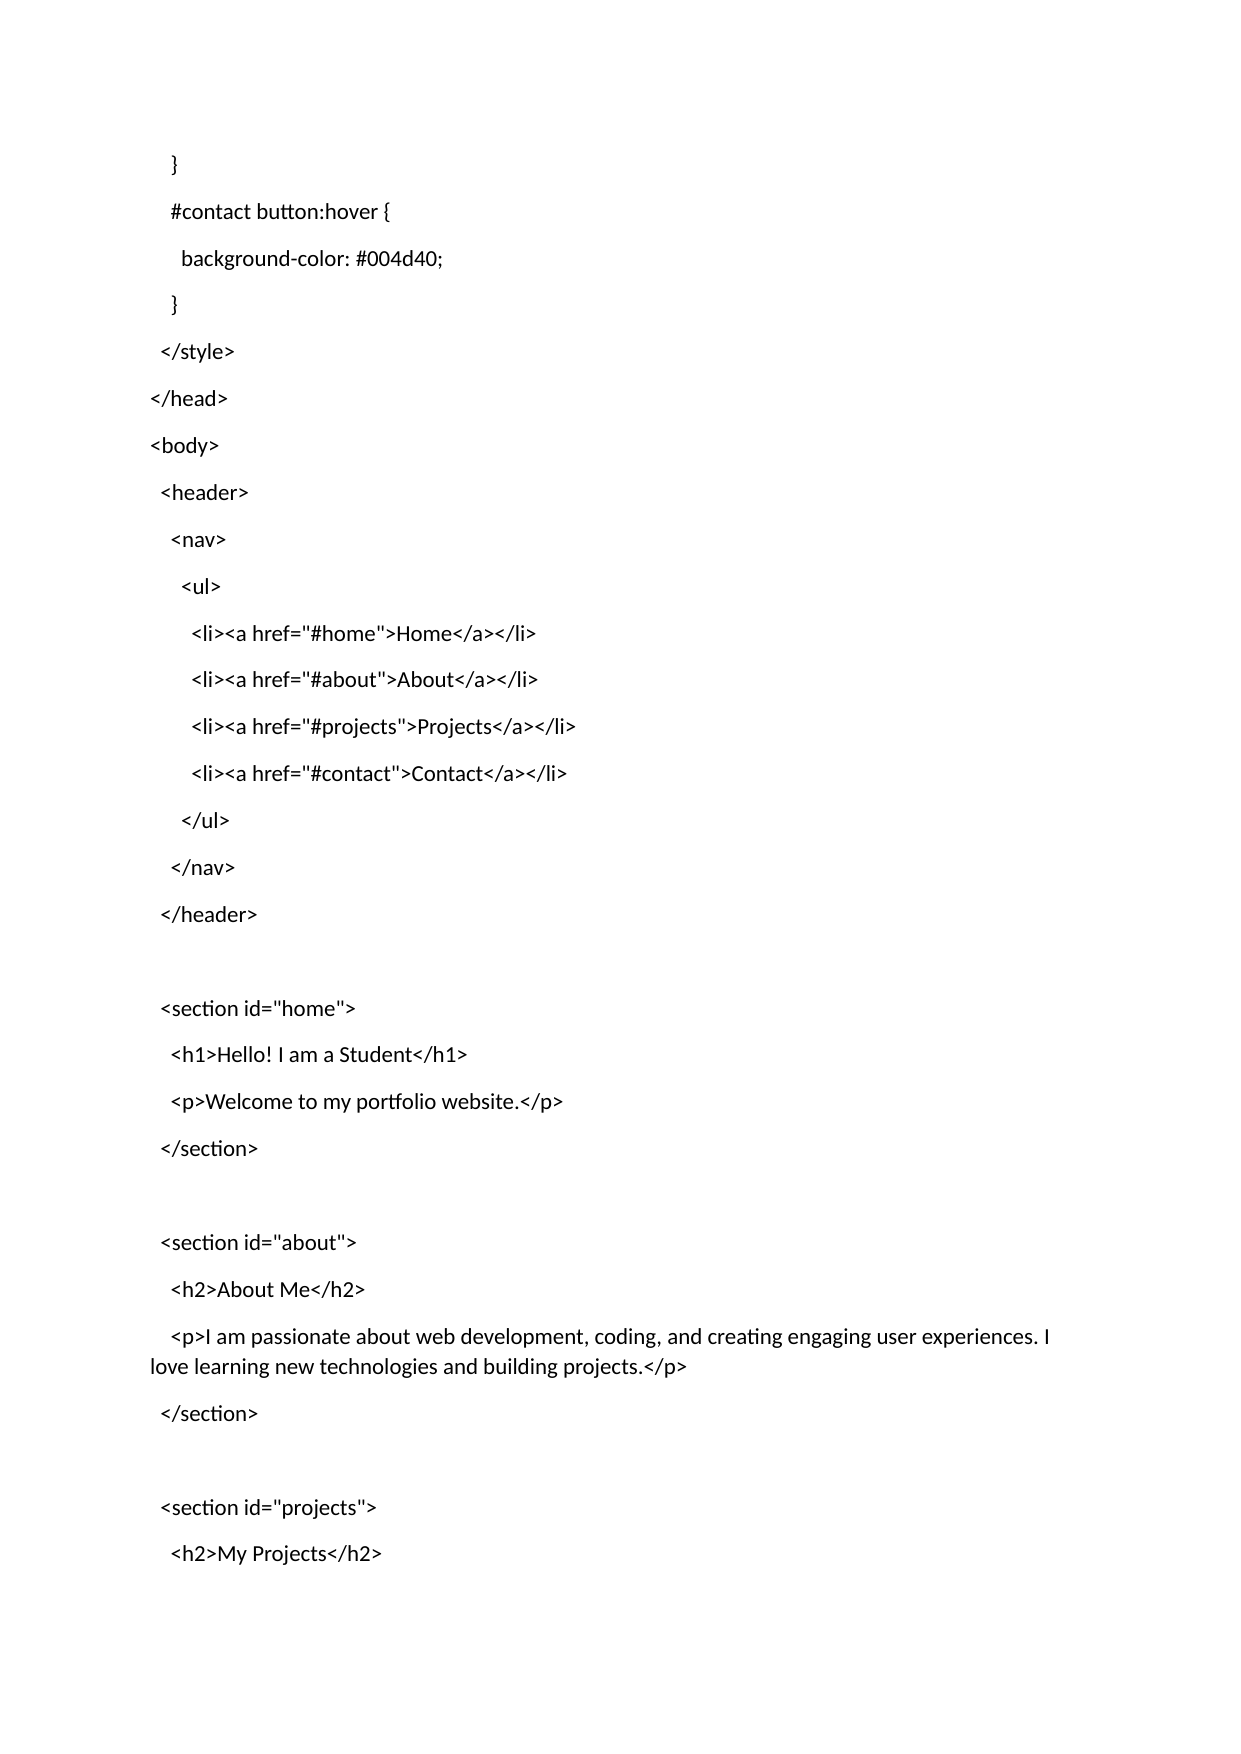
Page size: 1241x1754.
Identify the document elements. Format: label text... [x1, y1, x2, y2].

text <section id="about"> [150, 1228, 1090, 1256]
text <p>I am passionate about web development, coding, and creating engaging user experiences. I love learning new technologies and building projects.</p> [150, 1322, 1090, 1380]
text background-color: #004d40; [150, 244, 1090, 272]
text <li><a href="#about">About</a></li> [150, 666, 1090, 694]
text <section id="home"> [150, 994, 1090, 1022]
text <li><a href="#contact">Contact</a></li> [150, 759, 1090, 787]
text <li><a href="#projects">Projects</a></li> [150, 712, 1090, 741]
text </header> [150, 900, 1090, 928]
text #contact button:hover { [150, 197, 1090, 225]
text <nav> [150, 525, 1090, 553]
text } [150, 291, 1090, 319]
text </head> [150, 384, 1090, 412]
text <h1>Hello! I am a Student</h1> [150, 1041, 1090, 1069]
text <p>Welcome to my portfolio website.</p> [150, 1087, 1090, 1116]
text } [150, 150, 1090, 178]
text </style> [150, 337, 1090, 366]
text <ul> [150, 572, 1090, 600]
text </ul> [150, 806, 1090, 834]
text <body> [150, 431, 1090, 459]
text <section id="projects"> [150, 1493, 1090, 1521]
text <h2>My Projects</h2> [150, 1539, 1090, 1568]
text </nav> [150, 853, 1090, 881]
text <header> [150, 478, 1090, 506]
text <h2>About Me</h2> [150, 1275, 1090, 1303]
text </section> [150, 1134, 1090, 1162]
text <li><a href="#home">Home</a></li> [150, 619, 1090, 647]
text </section> [150, 1399, 1090, 1427]
